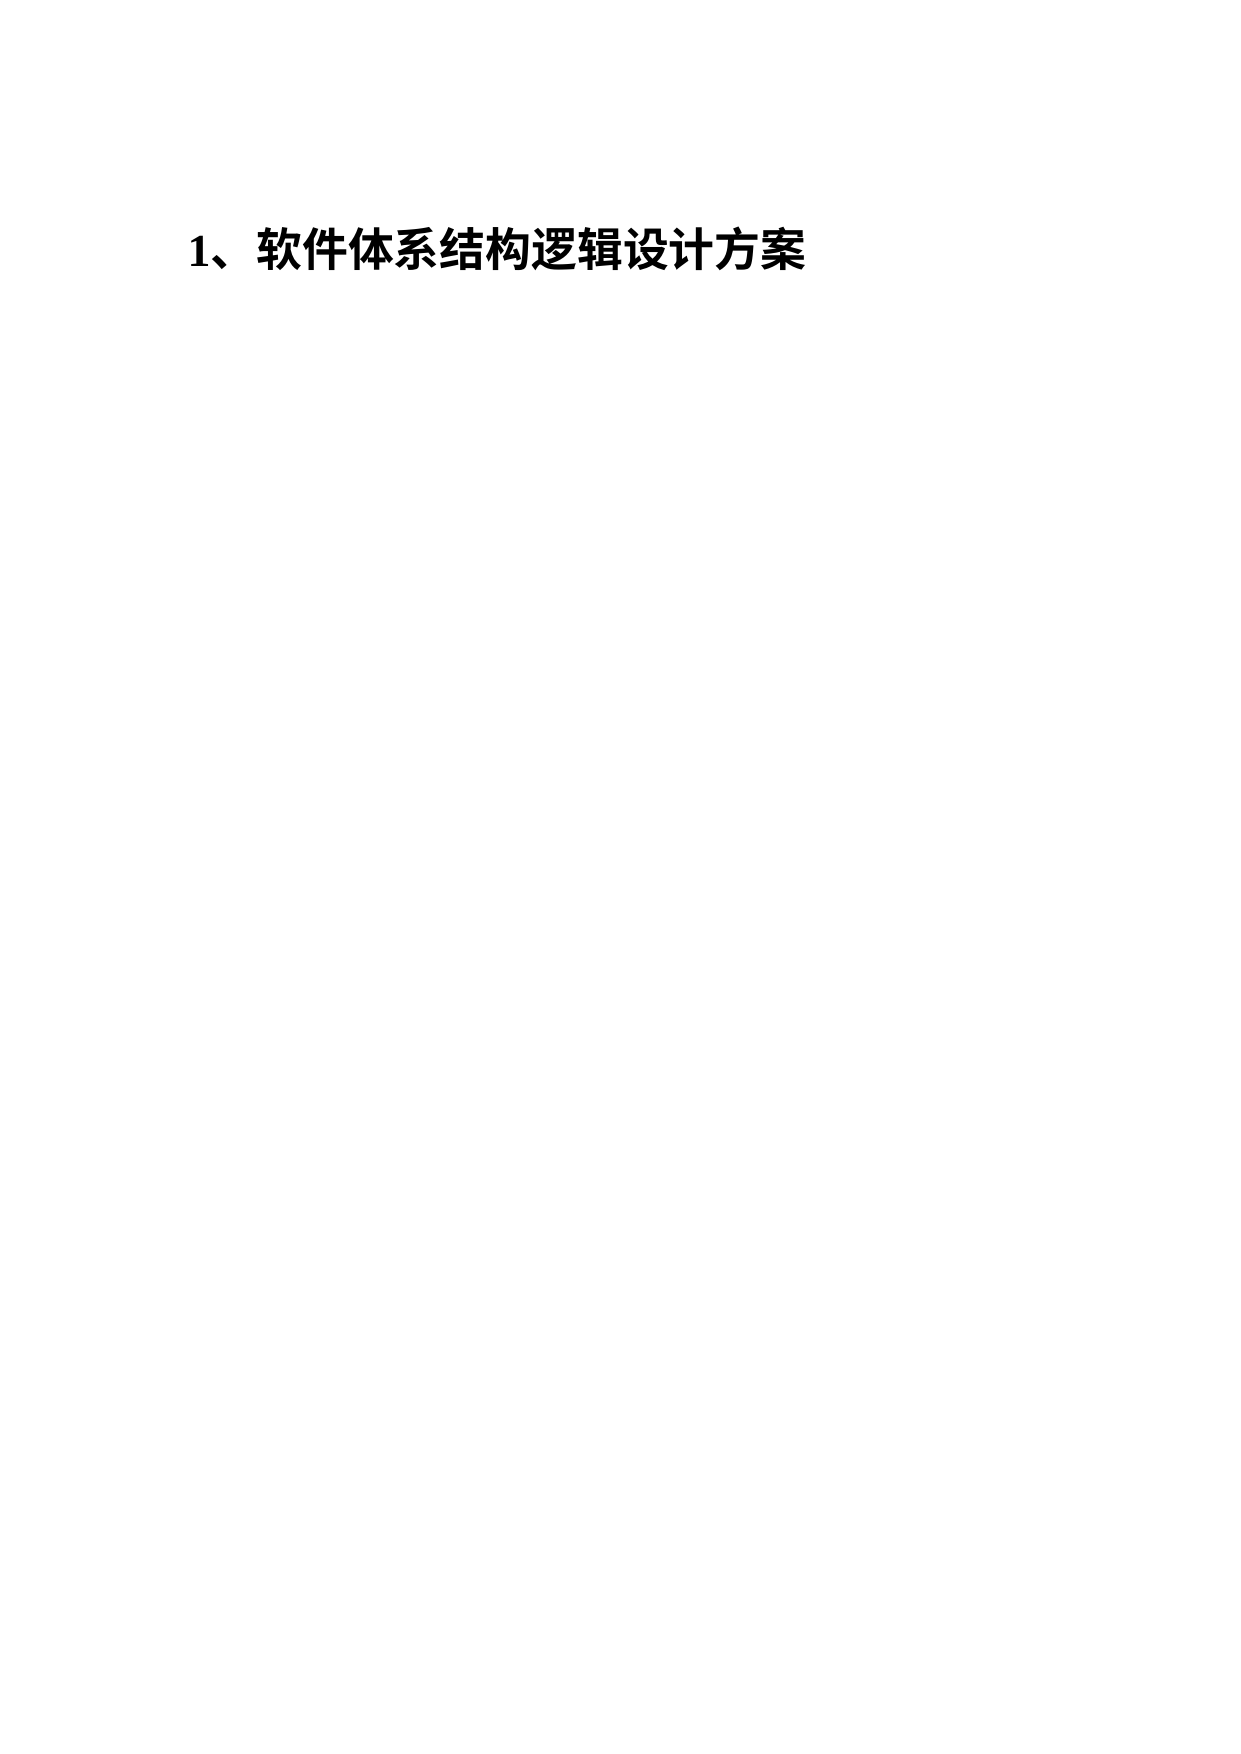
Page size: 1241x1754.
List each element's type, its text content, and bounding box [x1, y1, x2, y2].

subtitle 1、软件体系结构逻辑设计方案 [187, 197, 1053, 295]
